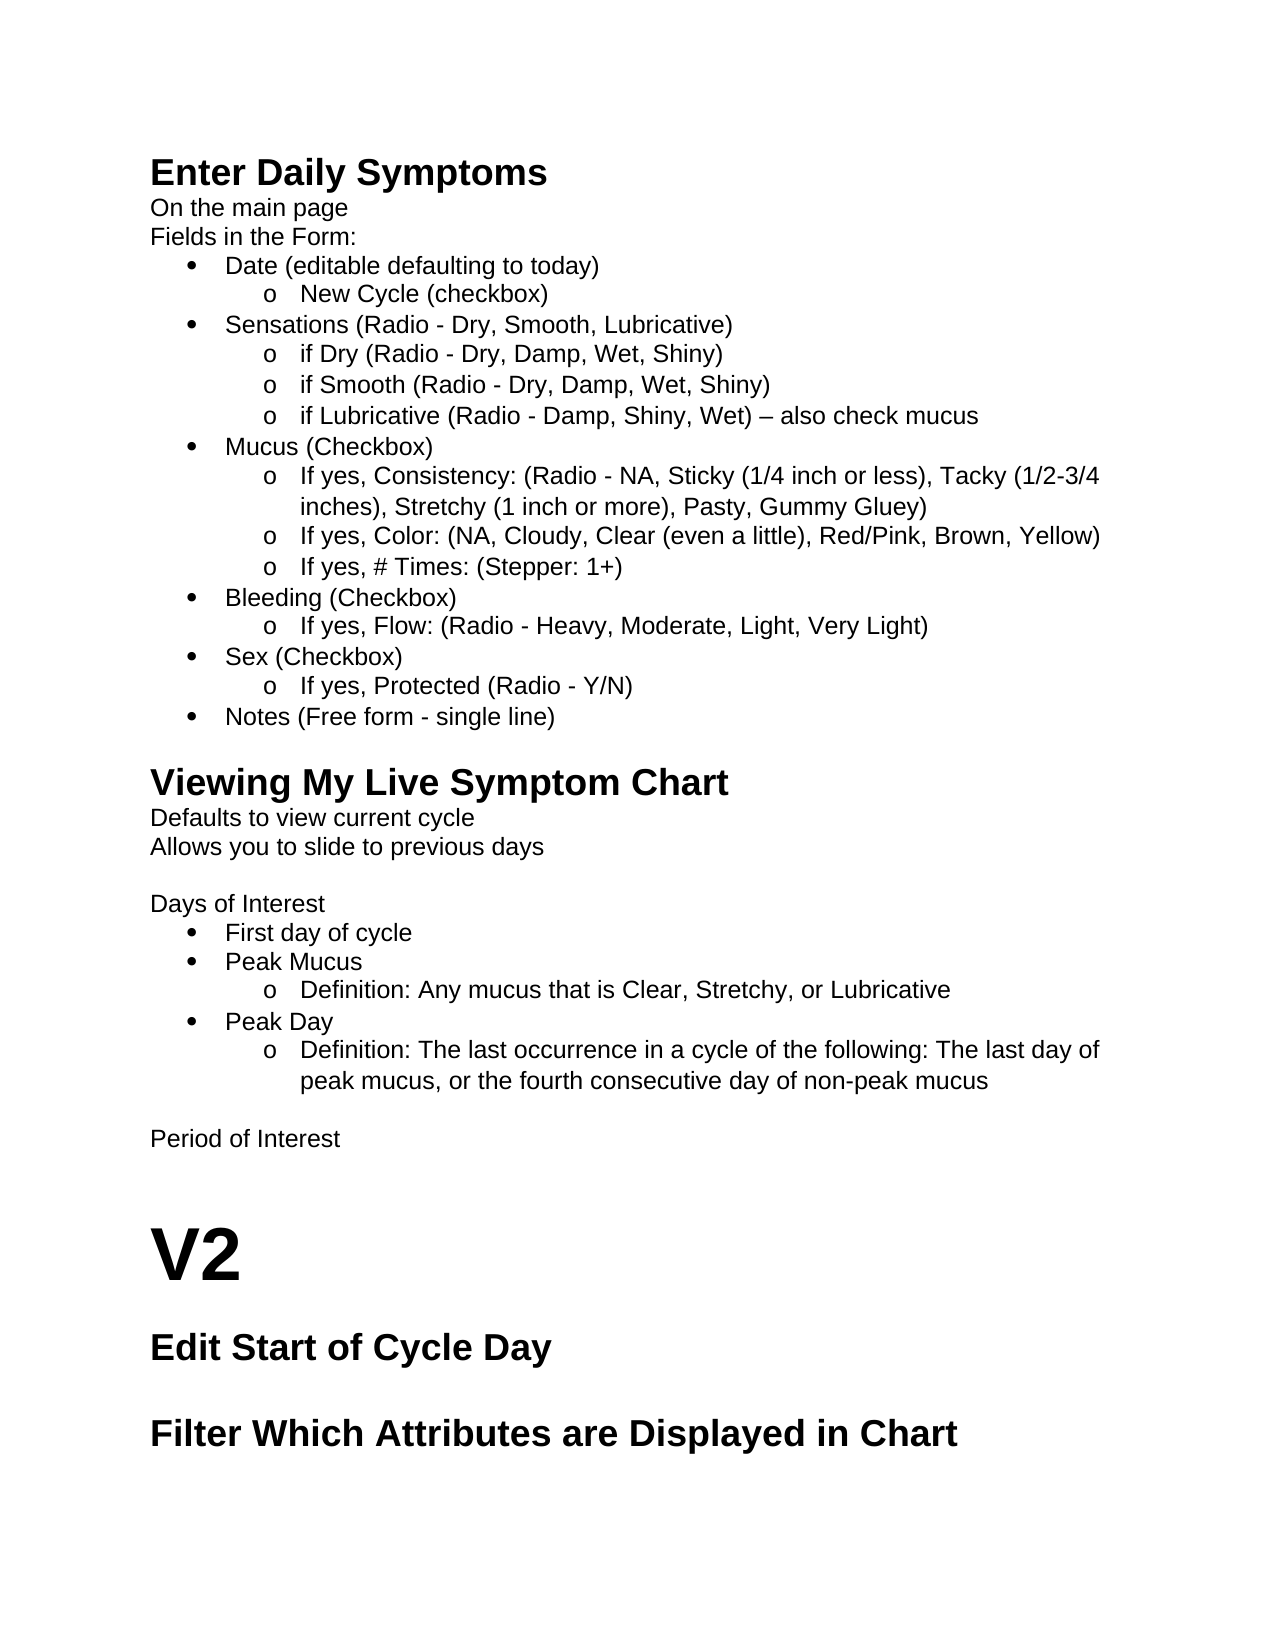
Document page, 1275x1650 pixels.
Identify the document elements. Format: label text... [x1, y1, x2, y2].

list Sex (Checkbox) [187, 642, 1125, 671]
list Mucus (Checkbox) [187, 432, 1125, 461]
list If yes, # Times: (Stepper: 1+) [262, 552, 1125, 582]
text Fields in the Form: [150, 222, 1125, 251]
list If yes, Color: (NA, Cloudy, Clear (even a little), Red/Pink, Brown, Yellow) [262, 521, 1125, 552]
list if Smooth (Radio - Dry, Damp, Wet, Shiny) [262, 370, 1125, 401]
list Date (editable defaulting to today) [187, 251, 1125, 279]
list If yes, Protected (Radio - Y/N) [262, 671, 1125, 702]
text Days of Interest [150, 889, 1125, 918]
list New Cycle (checkbox) [262, 279, 1125, 310]
text Edit Start of Cycle Day [150, 1325, 1125, 1368]
list Definition: Any mucus that is Clear, Stretchy, or Lubricative [262, 976, 1125, 1006]
text Defaults to view current cycle [150, 803, 1125, 832]
list Peak Day [187, 1006, 1125, 1035]
list if Lubricative (Radio - Damp, Shiny, Wet) – also check mucus [262, 401, 1125, 432]
text Period of Interest [150, 1124, 1125, 1152]
list Definition: The last occurrence in a cycle of the following: The last day of peak mucus, or the fourth consecutive day of non-peak mucus [262, 1035, 1125, 1095]
list Peak Mucus [187, 947, 1125, 976]
list if Dry (Radio - Dry, Damp, Wet, Shiny) [262, 339, 1125, 370]
text Allows you to slide to previous days [150, 832, 1125, 860]
text Enter Daily Symptoms [150, 150, 1125, 193]
list If yes, Flow: (Radio - Heavy, Moderate, Light, Very Light) [262, 611, 1125, 642]
list Bleeding (Checkbox) [187, 582, 1125, 611]
list If yes, Consistency: (Radio - NA, Sticky (1/4 inch or less), Tacky (1/2-3/4 inches), Stretchy (1 inch or more), Pasty, Gummy Gluey) [262, 461, 1125, 521]
text V2 [150, 1210, 1125, 1296]
list Notes (Free form - single line) [187, 702, 1125, 731]
text On the main page [150, 193, 1125, 222]
list First day of cycle [187, 918, 1125, 947]
text Filter Which Attributes are Displayed in Chart [150, 1411, 1125, 1454]
text Viewing My Live Symptom Chart [150, 760, 1125, 803]
list Sensations (Radio - Dry, Smooth, Lubricative) [187, 310, 1125, 339]
